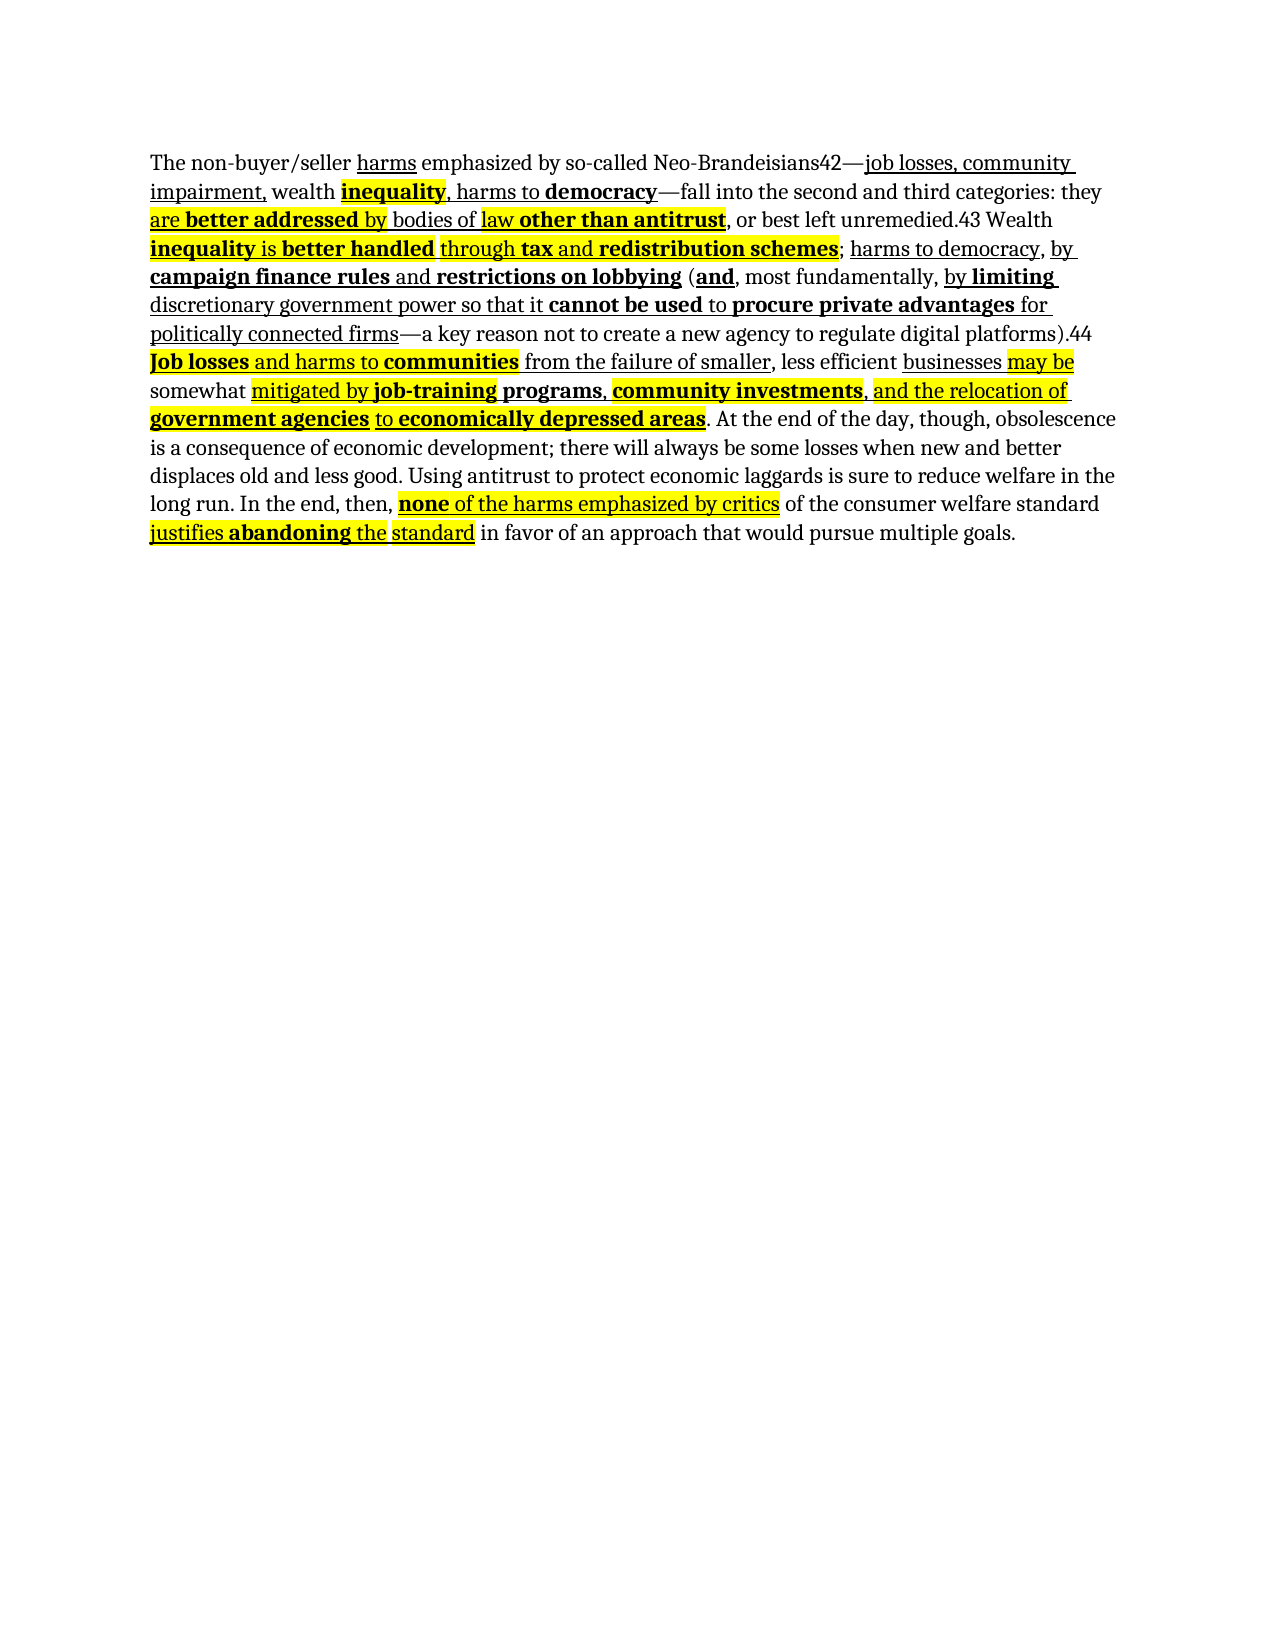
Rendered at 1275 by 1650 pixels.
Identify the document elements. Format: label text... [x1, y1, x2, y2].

text The non-buyer/seller harms emphasized by so-called Neo-Brandeisians42—job losses, community impairment, wealth inequality, harms to democracy—fall into the second and third categories: they are better addressed by bodies of law other than antitrust, or best left unremedied.43 Wealth inequality is better handled through tax and redistribution schemes; harms to democracy, by campaign finance rules and restrictions on lobbying (and, most fundamentally, by limiting discretionary government power so that it cannot be used to procure private advantages for politically connected firms—a key reason not to create a new agency to regulate digital platforms).44 Job losses and harms to communities from the failure of smaller, less efficient businesses may be somewhat mitigated by job-training programs, community investments, and the relocation of government agencies to economically depressed areas. At the end of the day, though, obsolescence is a consequence of economic development; there will always be some losses when new and better displaces old and less good. Using antitrust to protect economic laggards is sure to reduce welfare in the long run. In the end, then, none of the harms emphasized by critics of the consumer welfare standard justifies abandoning the standard in favor of an approach that would pursue multiple goals. [150, 150, 1125, 546]
